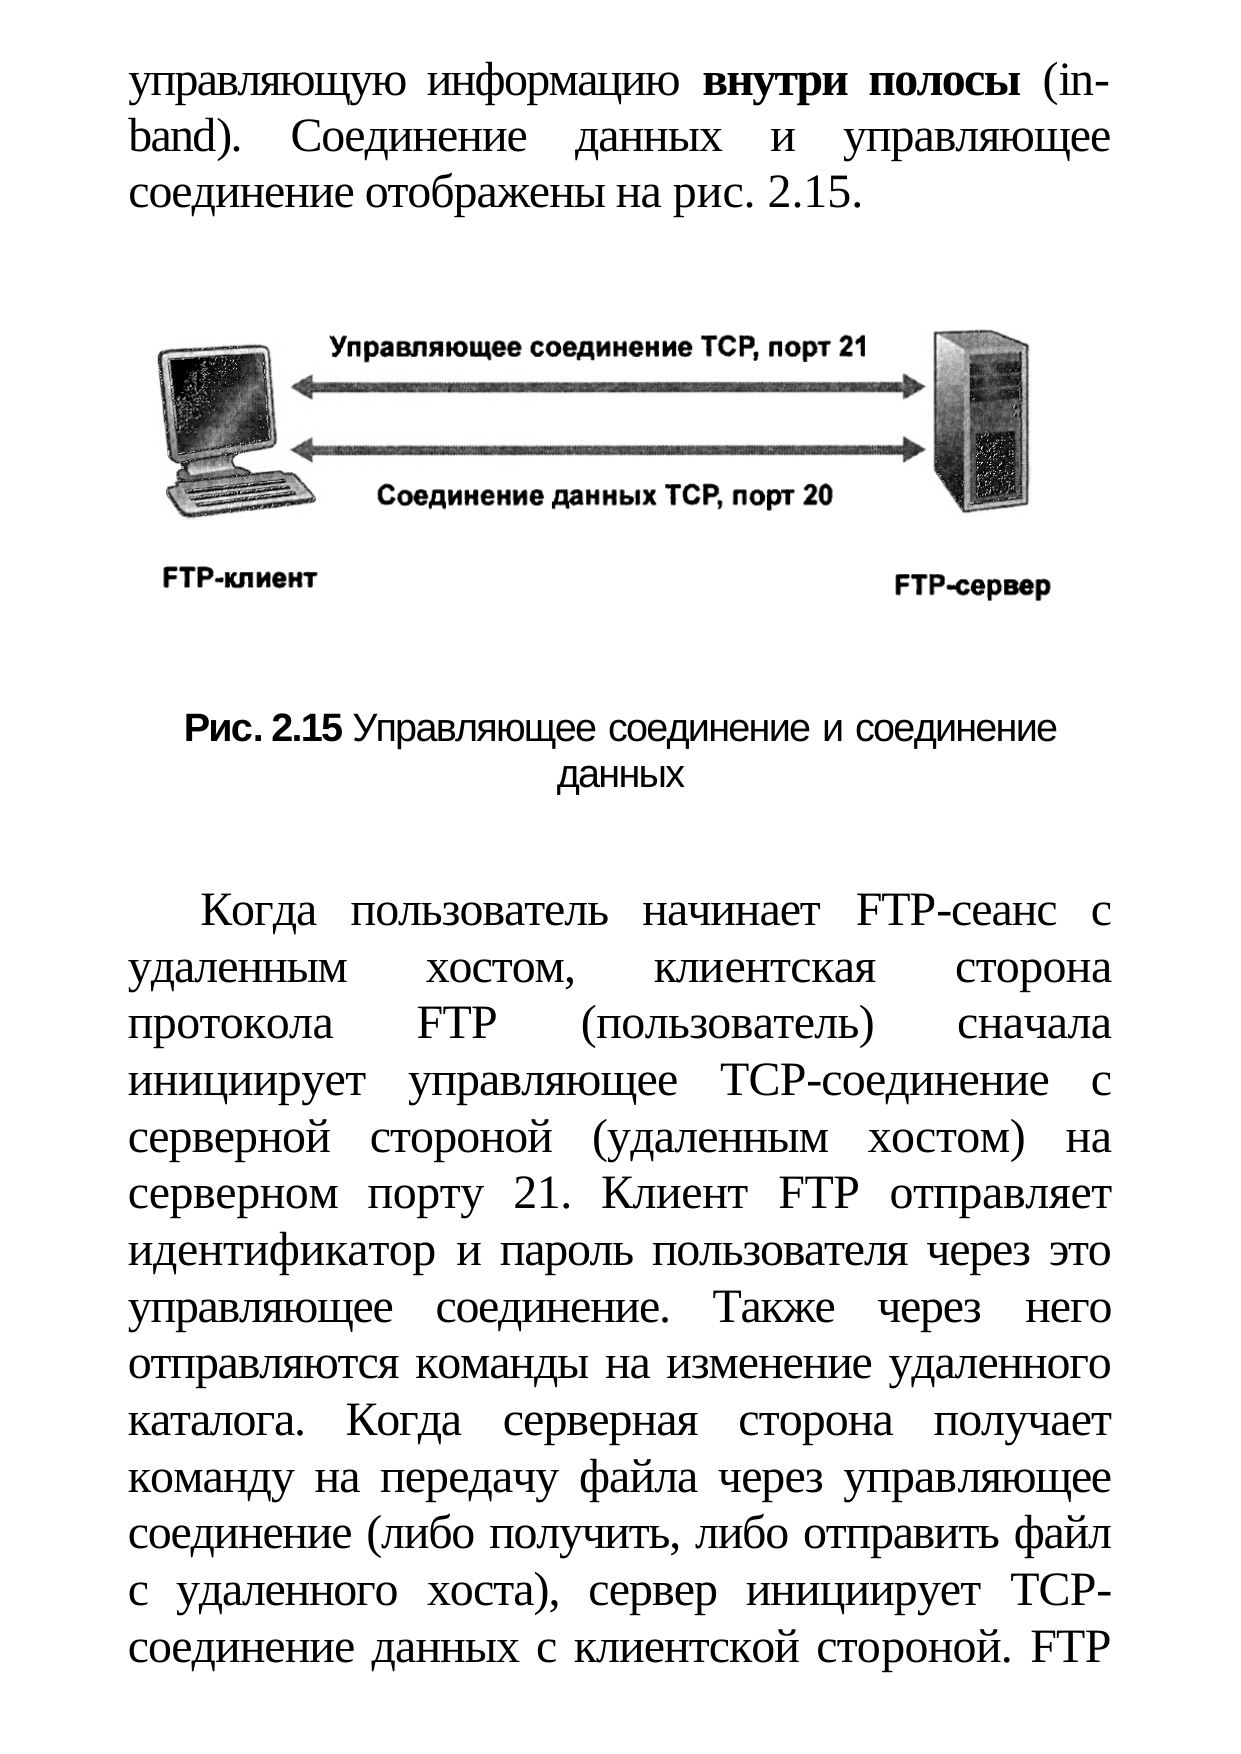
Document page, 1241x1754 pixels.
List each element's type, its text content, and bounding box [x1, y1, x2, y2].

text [128, 50, 1112, 219]
text Рис. 2.15 Управляющее соединение и соединение данных [131, 704, 1112, 796]
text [128, 880, 1112, 1673]
picture [131, 286, 1091, 637]
